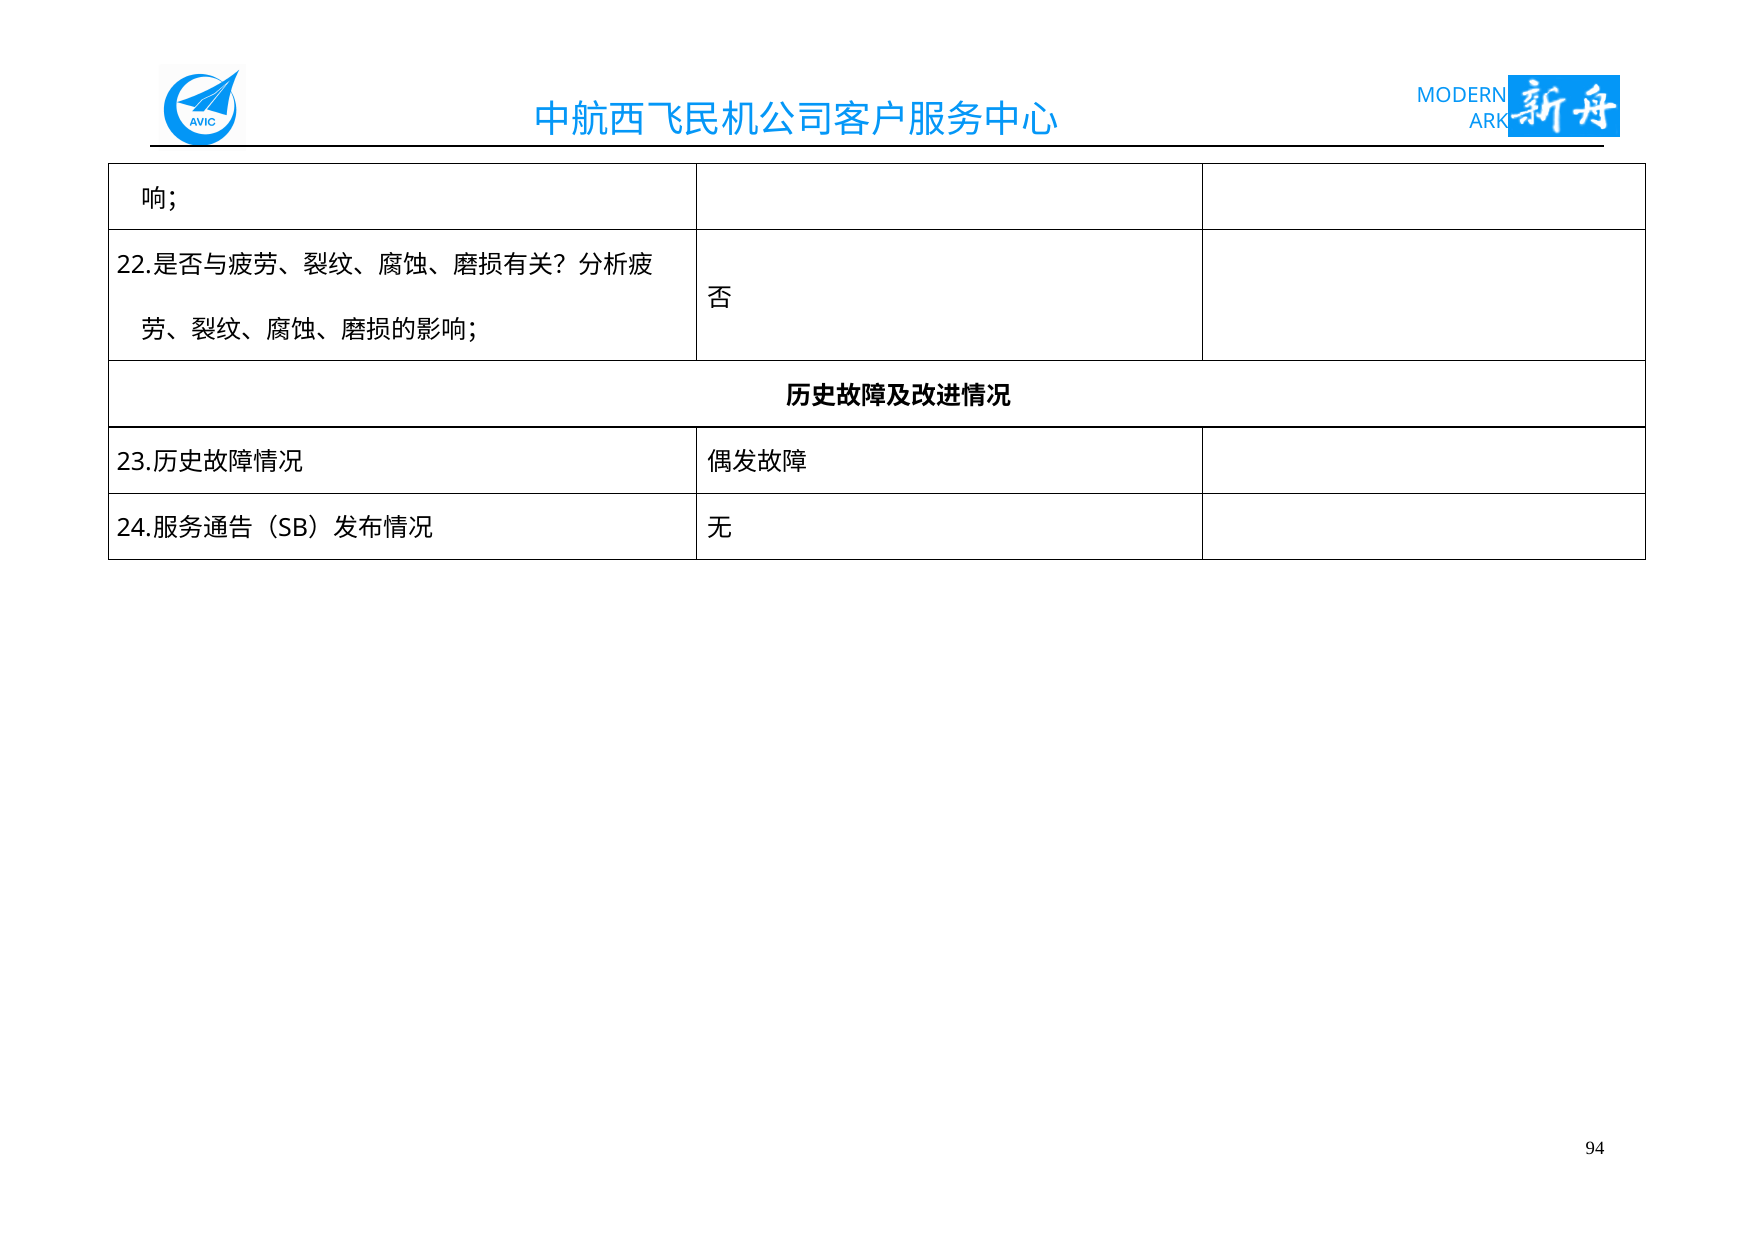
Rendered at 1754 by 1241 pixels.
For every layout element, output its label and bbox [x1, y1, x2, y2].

picture [158, 64, 247, 145]
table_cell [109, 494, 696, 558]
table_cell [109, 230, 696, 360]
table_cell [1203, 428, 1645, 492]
picture [1508, 75, 1620, 137]
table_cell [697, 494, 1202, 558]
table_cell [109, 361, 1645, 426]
picture [158, 147, 247, 151]
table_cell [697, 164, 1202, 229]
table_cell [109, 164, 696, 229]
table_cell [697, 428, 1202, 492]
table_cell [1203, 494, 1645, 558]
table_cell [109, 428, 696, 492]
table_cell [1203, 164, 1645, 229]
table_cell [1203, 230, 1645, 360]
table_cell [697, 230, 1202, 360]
